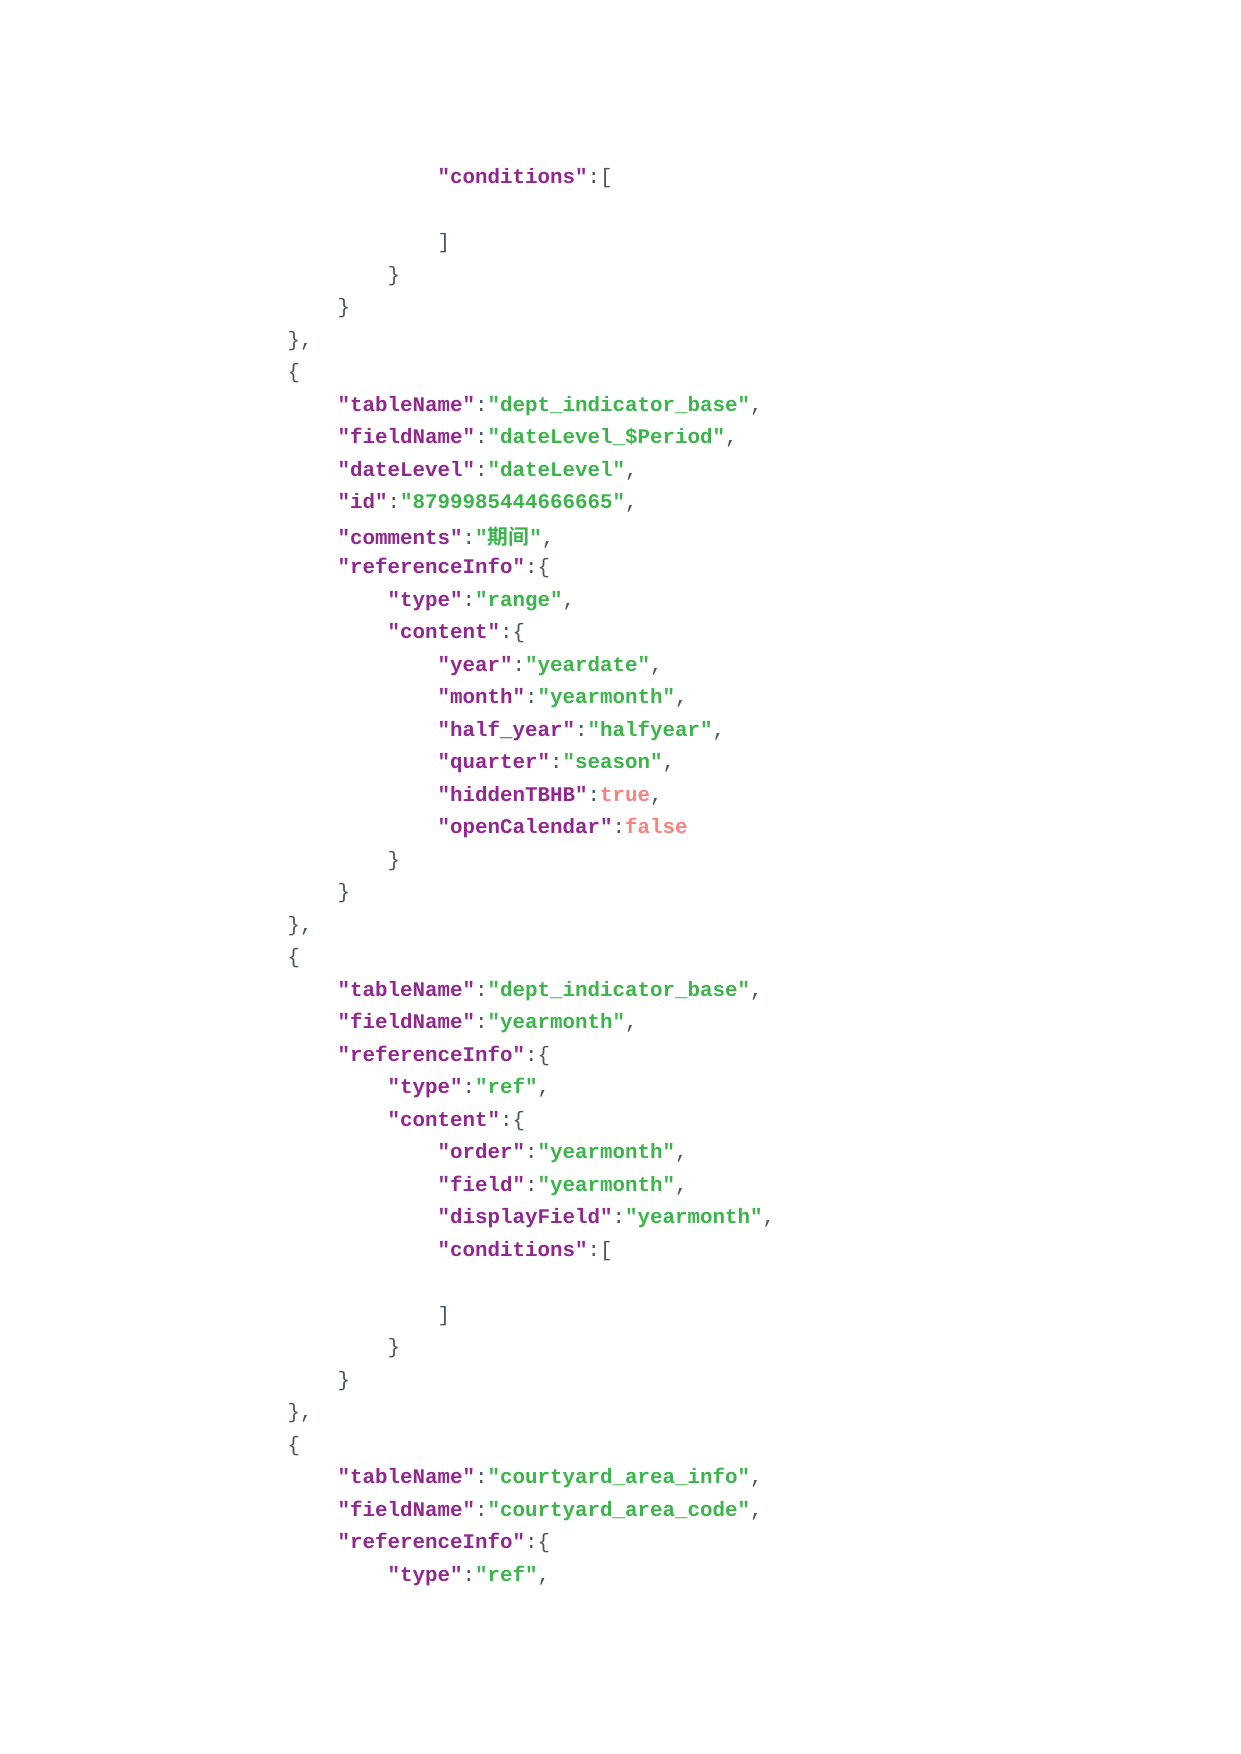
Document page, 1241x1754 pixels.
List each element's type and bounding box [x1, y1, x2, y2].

text [187, 162, 1053, 1592]
